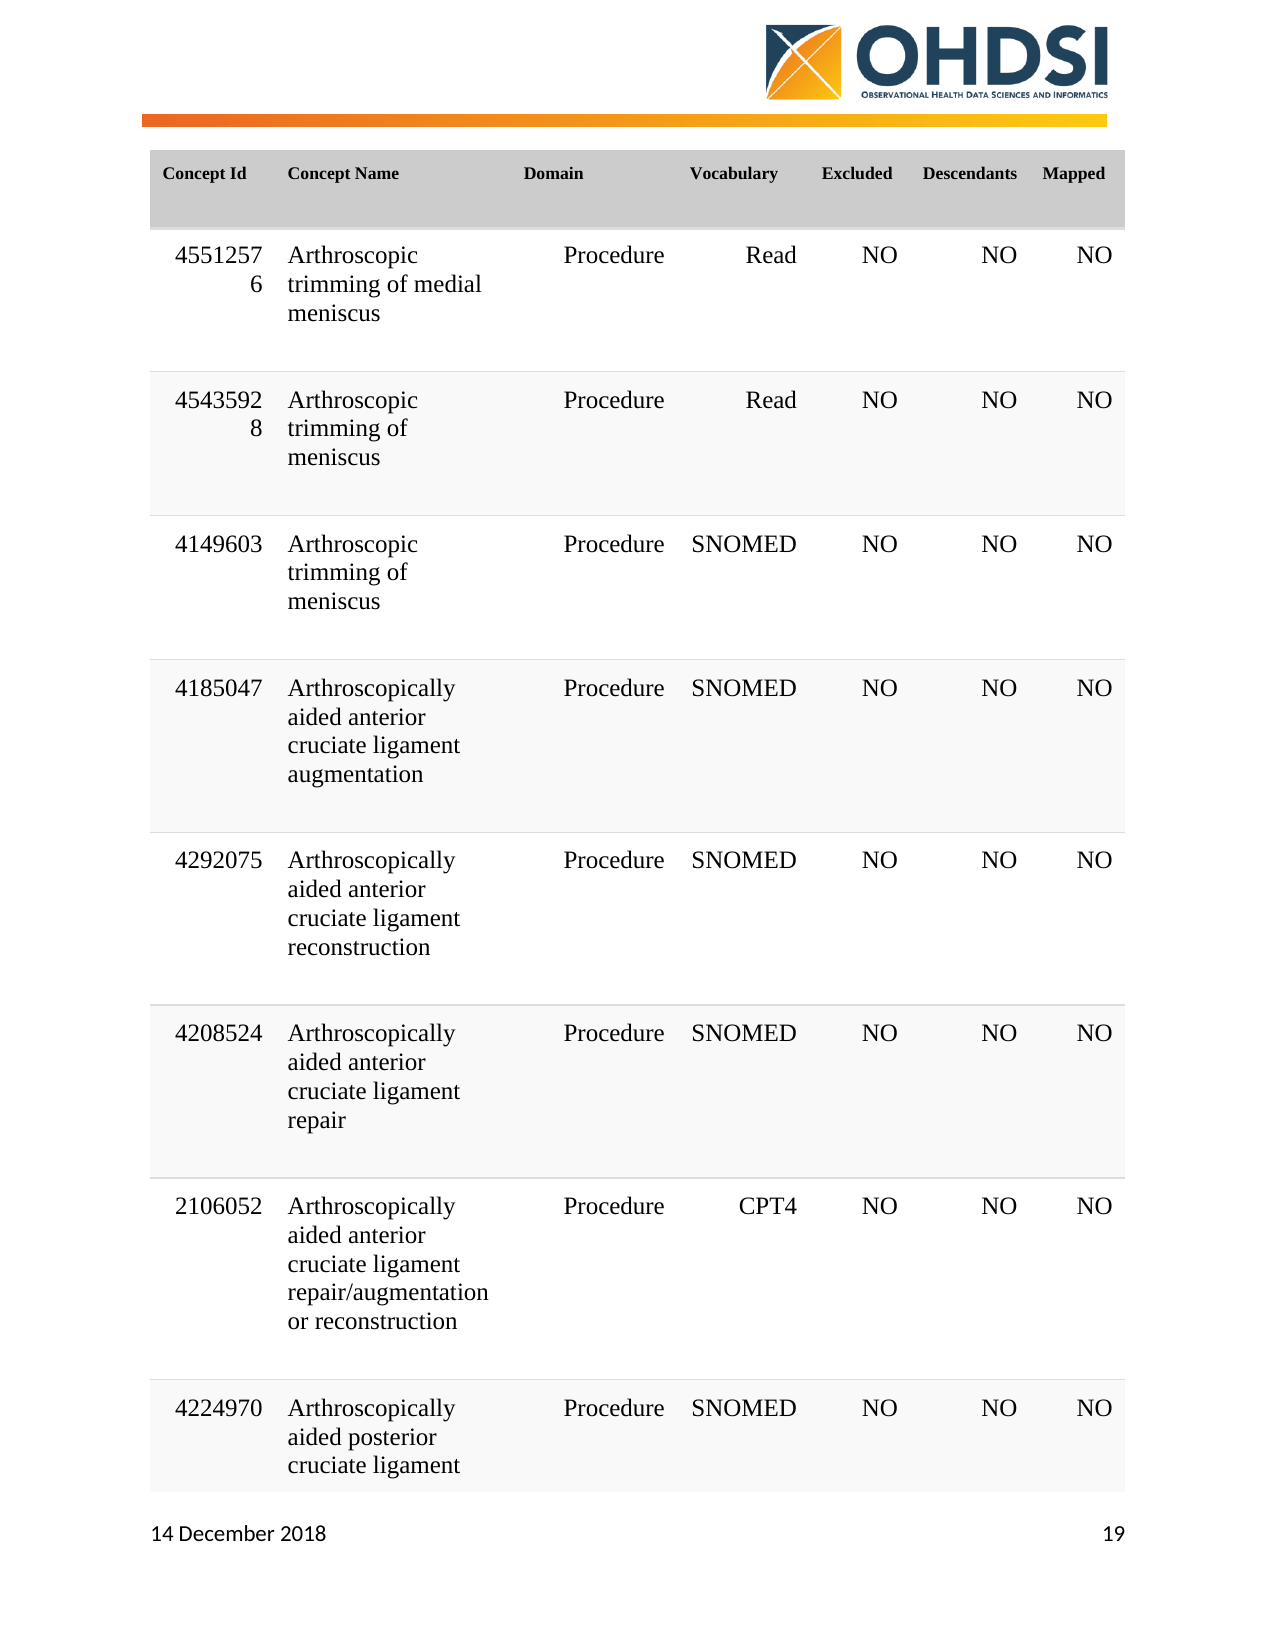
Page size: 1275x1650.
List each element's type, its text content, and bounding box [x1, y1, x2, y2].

table_cell Procedure [511, 1179, 677, 1379]
table_cell NO [1030, 1006, 1125, 1177]
table_cell Read [677, 372, 809, 515]
table_cell CPT4 [677, 1179, 809, 1379]
table_cell Arthroscopic trimming of meniscus [275, 516, 511, 659]
table_cell 2106052 [150, 1179, 275, 1379]
table_cell Arthroscopically aided posterior cruciate ligament augmentation [275, 1380, 511, 1492]
table_cell NO [910, 1380, 1030, 1492]
table_cell Arthroscopically aided anterior cruciate ligament repair/augmentation or reconstruction [275, 1179, 511, 1379]
table_cell NO [1030, 230, 1125, 371]
table_cell NO [809, 833, 910, 1004]
table_header Vocabulary [677, 150, 809, 227]
table_cell 4185047 [150, 660, 275, 832]
table_cell 4208524 [150, 1006, 275, 1177]
table_cell 4149603 [150, 516, 275, 659]
table_cell SNOMED [677, 660, 809, 832]
table_cell Procedure [511, 1006, 677, 1177]
table_cell Arthroscopically aided anterior cruciate ligament reconstruction [275, 833, 511, 1004]
table_cell NO [809, 1179, 910, 1379]
table_cell Procedure [511, 833, 677, 1004]
table_cell NO [1030, 1380, 1125, 1492]
table_cell Arthroscopically aided anterior cruciate ligament repair [275, 1006, 511, 1177]
table_cell NO [910, 372, 1030, 515]
table_cell NO [809, 230, 910, 371]
table_cell Arthroscopically aided anterior cruciate ligament augmentation [275, 660, 511, 832]
table_cell NO [809, 1380, 910, 1492]
table_cell NO [809, 372, 910, 515]
table_cell NO [1030, 660, 1125, 832]
table_cell Procedure [511, 516, 677, 659]
table_cell NO [910, 230, 1030, 371]
table_cell NO [1030, 1179, 1125, 1379]
table_header Mapped [1030, 150, 1125, 227]
table_cell NO [910, 660, 1030, 832]
table_header Concept Id [150, 150, 275, 227]
table_cell Procedure [511, 1380, 677, 1492]
table_cell NO [910, 1006, 1030, 1177]
table_cell NO [910, 516, 1030, 659]
table_cell 45512576 [150, 230, 275, 371]
table_cell SNOMED [677, 833, 809, 1004]
table_cell NO [809, 1006, 910, 1177]
table_cell 4224970 [150, 1380, 275, 1492]
table_cell NO [1030, 516, 1125, 659]
table_cell SNOMED [677, 516, 809, 659]
table_header Excluded [809, 150, 910, 227]
table_cell SNOMED [677, 1006, 809, 1177]
table_header Descendants [910, 150, 1030, 227]
table_cell Procedure [511, 660, 677, 832]
table_cell Procedure [511, 372, 677, 515]
table_cell 4292075 [150, 833, 275, 1004]
table_header Domain [511, 150, 677, 227]
table_header Concept Name [275, 150, 511, 227]
table_cell SNOMED [677, 1380, 809, 1492]
table_cell Procedure [511, 230, 677, 371]
picture [748, 11, 1125, 114]
table_cell Arthroscopic trimming of meniscus [275, 372, 511, 515]
table_cell NO [1030, 833, 1125, 1004]
table_cell NO [910, 833, 1030, 1004]
table_cell NO [809, 516, 910, 659]
table_cell NO [809, 660, 910, 832]
table_cell Read [677, 230, 809, 371]
table_cell 45435928 [150, 372, 275, 515]
table_cell NO [1030, 372, 1125, 515]
table_cell NO [910, 1179, 1030, 1379]
table_cell Arthroscopic trimming of medial meniscus [275, 230, 511, 371]
